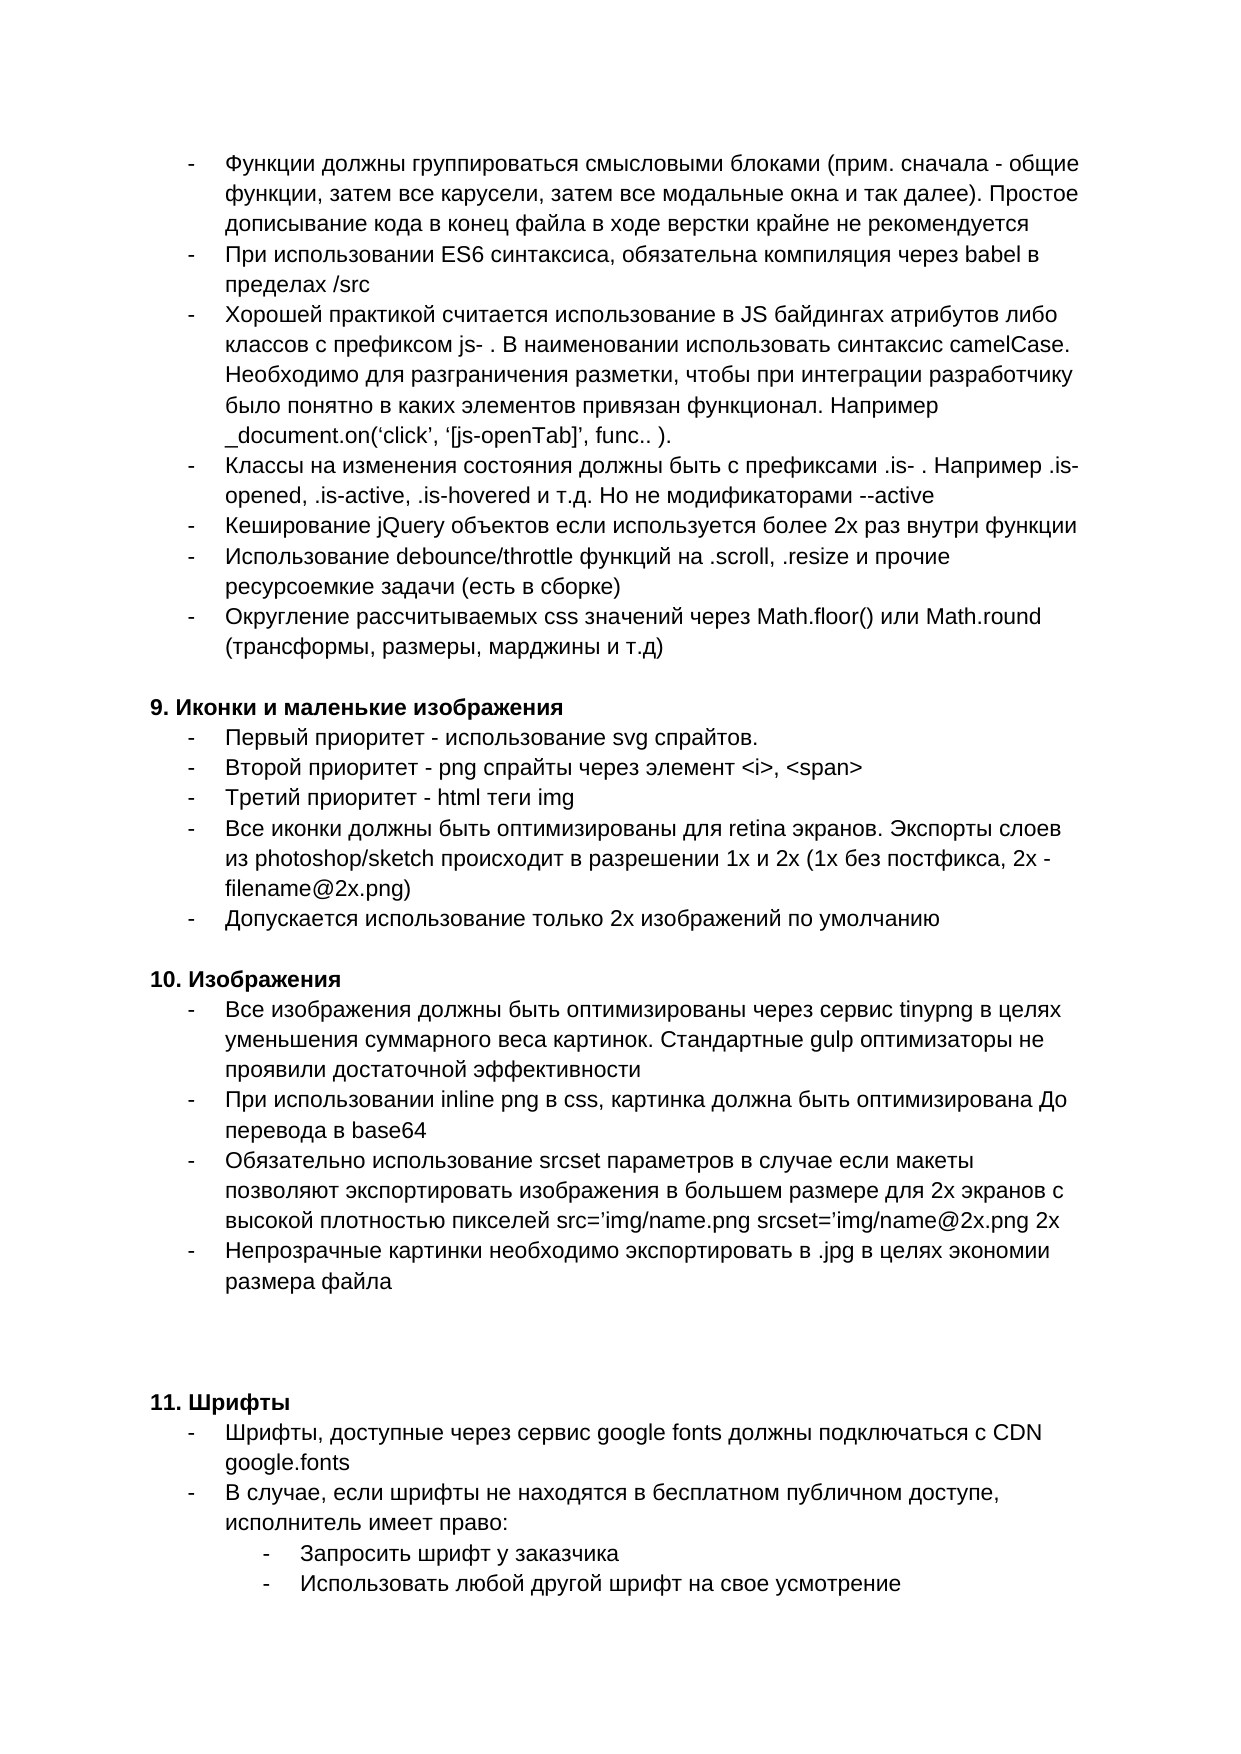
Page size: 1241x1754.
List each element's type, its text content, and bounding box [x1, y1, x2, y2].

list Первый приоритет - использование svg спрайтов. [187, 724, 1090, 750]
list Непрозрачные картинки необходимо экспортировать в .jpg в целях экономии размера файла [187, 1237, 1090, 1294]
list Все изображения должны быть оптимизированы через сервис tinypng в целях уменьшения суммарного веса картинок. Стандартные gulp оптимизаторы не проявили достаточной эффективности [187, 996, 1090, 1083]
list Шрифты, доступные через сервис google fonts должны подключаться с CDN google.fonts [187, 1419, 1090, 1475]
text 10. Изображения [150, 966, 1090, 992]
list Второй приоритет - png спрайты через элемент <i>, <span> [187, 754, 1090, 781]
list При использовании ES6 синтаксиса, обязательна компиляция через babel в пределах /src [187, 241, 1090, 297]
list Обязательно использование srcset параметров в случае если макеты позволяют экспортировать изображения в большем размере для 2x экранов с высокой плотностью пикселей src=’img/name.png srcset=’img/name@2x.png 2x [187, 1147, 1090, 1234]
list Хорошей практикой считается использование в JS байдингах атрибутов либо классов с префиксом js- . В наименовании использовать синтаксис camelCase. Необходимо для разграничения разметки, чтобы при интеграции разработчику было понятно в каких элементов привязан функционал. Например _document.on(‘click’, ‘[js-openTab]’, func.. ). [187, 301, 1090, 448]
list Использовать любой другой шрифт на свое усмотрение [262, 1570, 1090, 1596]
text 9. Иконки и маленькие изображения [150, 694, 1090, 720]
list Функции должны группироваться смысловыми блоками (прим. сначала - общие функции, затем все карусели, затем все модальные окна и так далее). Простое дописывание кода в конец файла в ходе верстки крайне не рекомендуется [187, 150, 1090, 237]
list Округление рассчитываемых css значений через Math.floor() или Math.round (трансформы, размеры, марджины и т.д) [187, 603, 1090, 660]
list Кеширование jQuery объектов если используется более 2х раз внутри функции [187, 512, 1090, 539]
list При использовании inline png в css, картинка должна быть оптимизирована До перевода в base64 [187, 1086, 1090, 1143]
list Запросить шрифт у заказчика [262, 1539, 1090, 1566]
list Использование debounce/throttle функций на .scroll, .resize и прочие ресурсоемкие задачи (есть в сборке) [187, 543, 1090, 599]
text 11. Шрифты [150, 1388, 1090, 1415]
list Третий приоритет - html теги img [187, 784, 1090, 811]
list Классы на изменения состояния должны быть с префиксами .is- . Например .is-opened, .is-active, .is-hovered и т.д. Но не модификаторами --active [187, 452, 1090, 509]
list Допускается использование только 2x изображений по умолчанию [187, 905, 1090, 932]
list В случае, если шрифты не находятся в бесплатном публичном доступе, исполнитель имеет право: [187, 1479, 1090, 1536]
list Все иконки должны быть оптимизированы для retina экранов. Экспорты слоев из photoshop/sketch происходит в разрешении 1x и 2x (1x без постфикса, 2x - filename@2x.png) [187, 814, 1090, 901]
